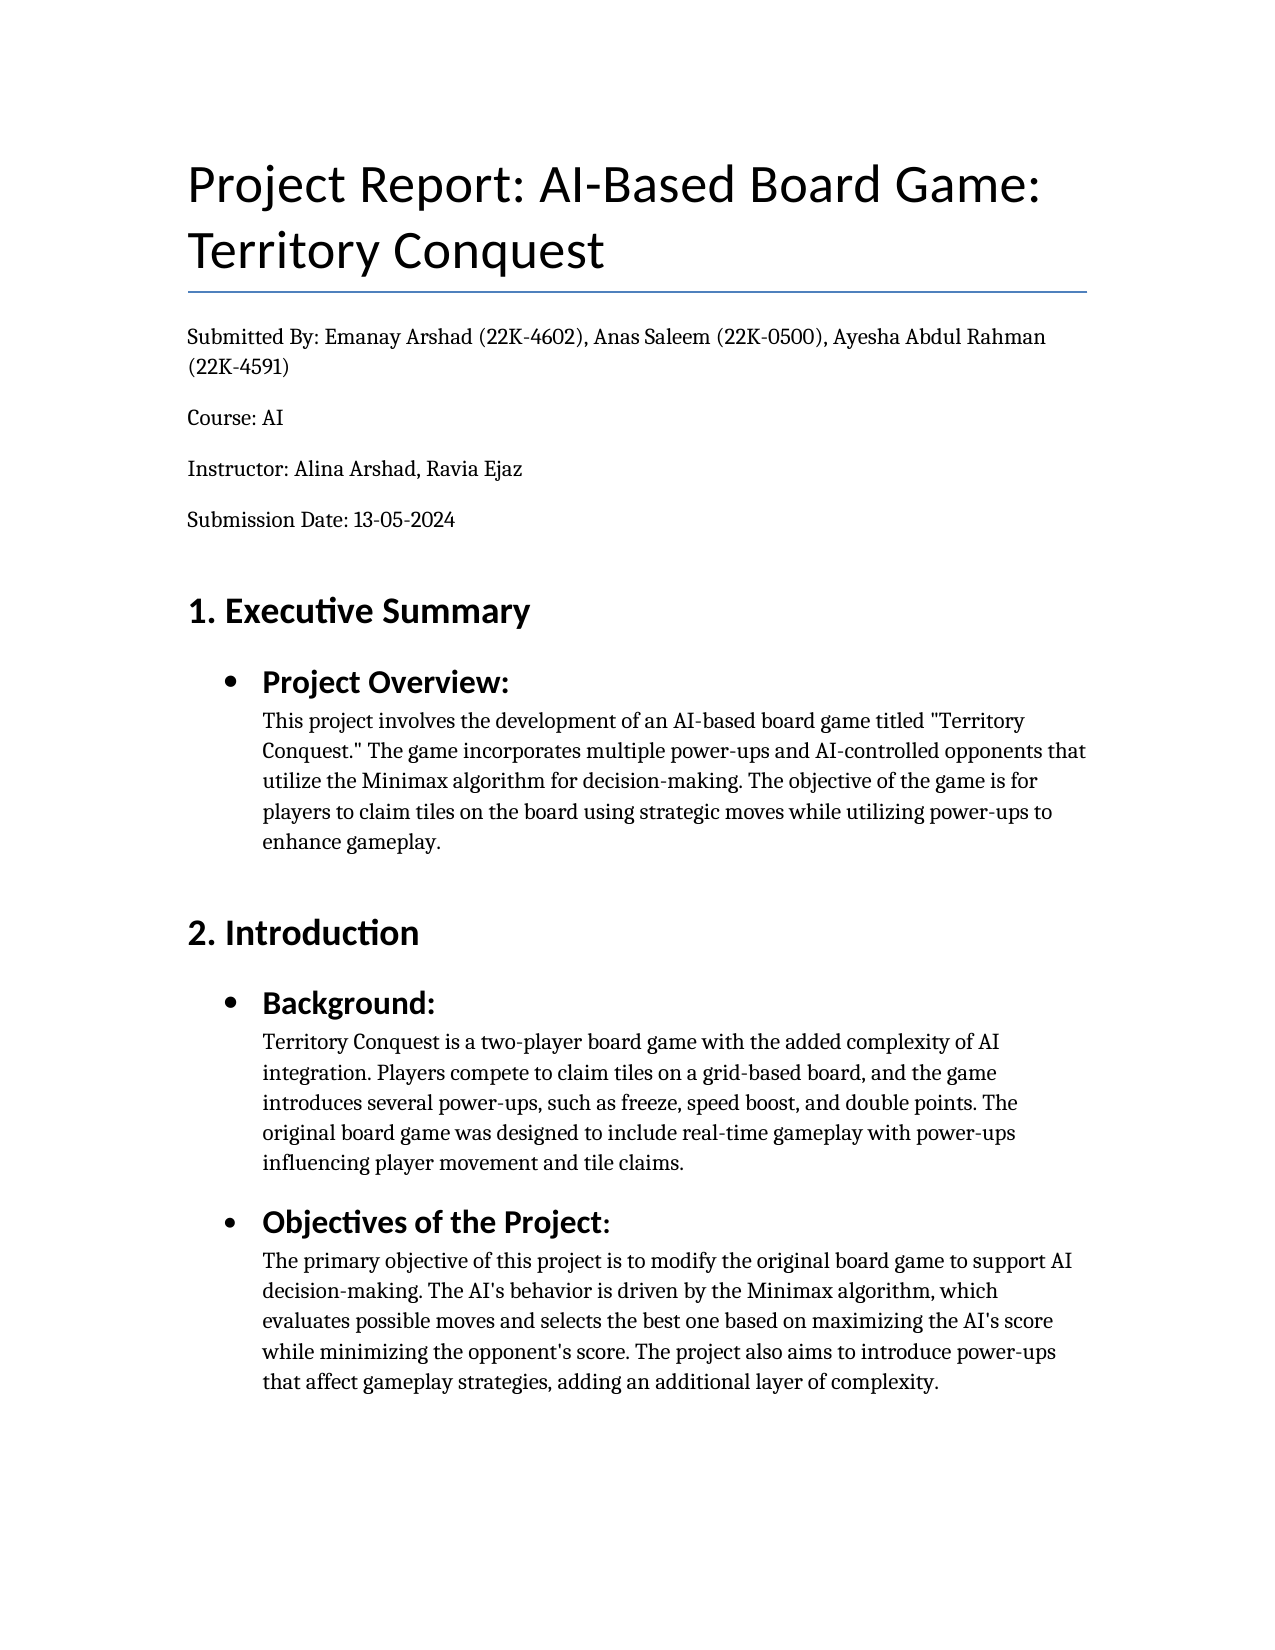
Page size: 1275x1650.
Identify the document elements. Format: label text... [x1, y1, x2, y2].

text Territory Conquest is a two-player board game with the added complexity of AI integration. Players compete to claim tiles on a grid-based board, and the game introduces several power-ups, such as freeze, speed boost, and double points. The original board game was designed to include real-time gameplay with power-ups influencing player movement and tile claims. [262, 1029, 1087, 1176]
subtitle Project Overview: [225, 661, 1087, 702]
subtitle 1. Executive Summary [187, 587, 1087, 633]
text Submitted By: Emanay Arshad (22K-4602), Anas Saleem (22K-0500), Ayesha Abdul Rahman (22K-4591) [187, 324, 1087, 381]
text Instructor: Alina Arshad, Ravia Ejaz [187, 456, 1087, 483]
subtitle 2. Introduction [187, 909, 1087, 955]
text This project involves the development of an AI-based board game titled "Territory Conquest." The game incorporates multiple power-ups and AI-controlled opponents that utilize the Minimax algorithm for decision-making. The objective of the game is for players to claim tiles on the board using strategic moves while utilizing power-ups to enhance gameplay. [262, 708, 1087, 855]
subtitle Background: [225, 982, 1087, 1023]
subtitle Objectives of the Project: [225, 1201, 1087, 1242]
text Submission Date: 13-05-2024 [187, 507, 1087, 534]
text Course: AI [187, 405, 1087, 432]
title Project Report: AI-Based Board Game: Territory Conquest [187, 150, 1087, 293]
text The primary objective of this project is to modify the original board game to support AI decision-making. The AI's behavior is driven by the Minimax algorithm, which evaluates possible moves and selects the best one based on maximizing the AI's score while minimizing the opponent's score. The project also aims to introduce power-ups that affect gameplay strategies, adding an additional layer of complexity. [262, 1248, 1087, 1395]
